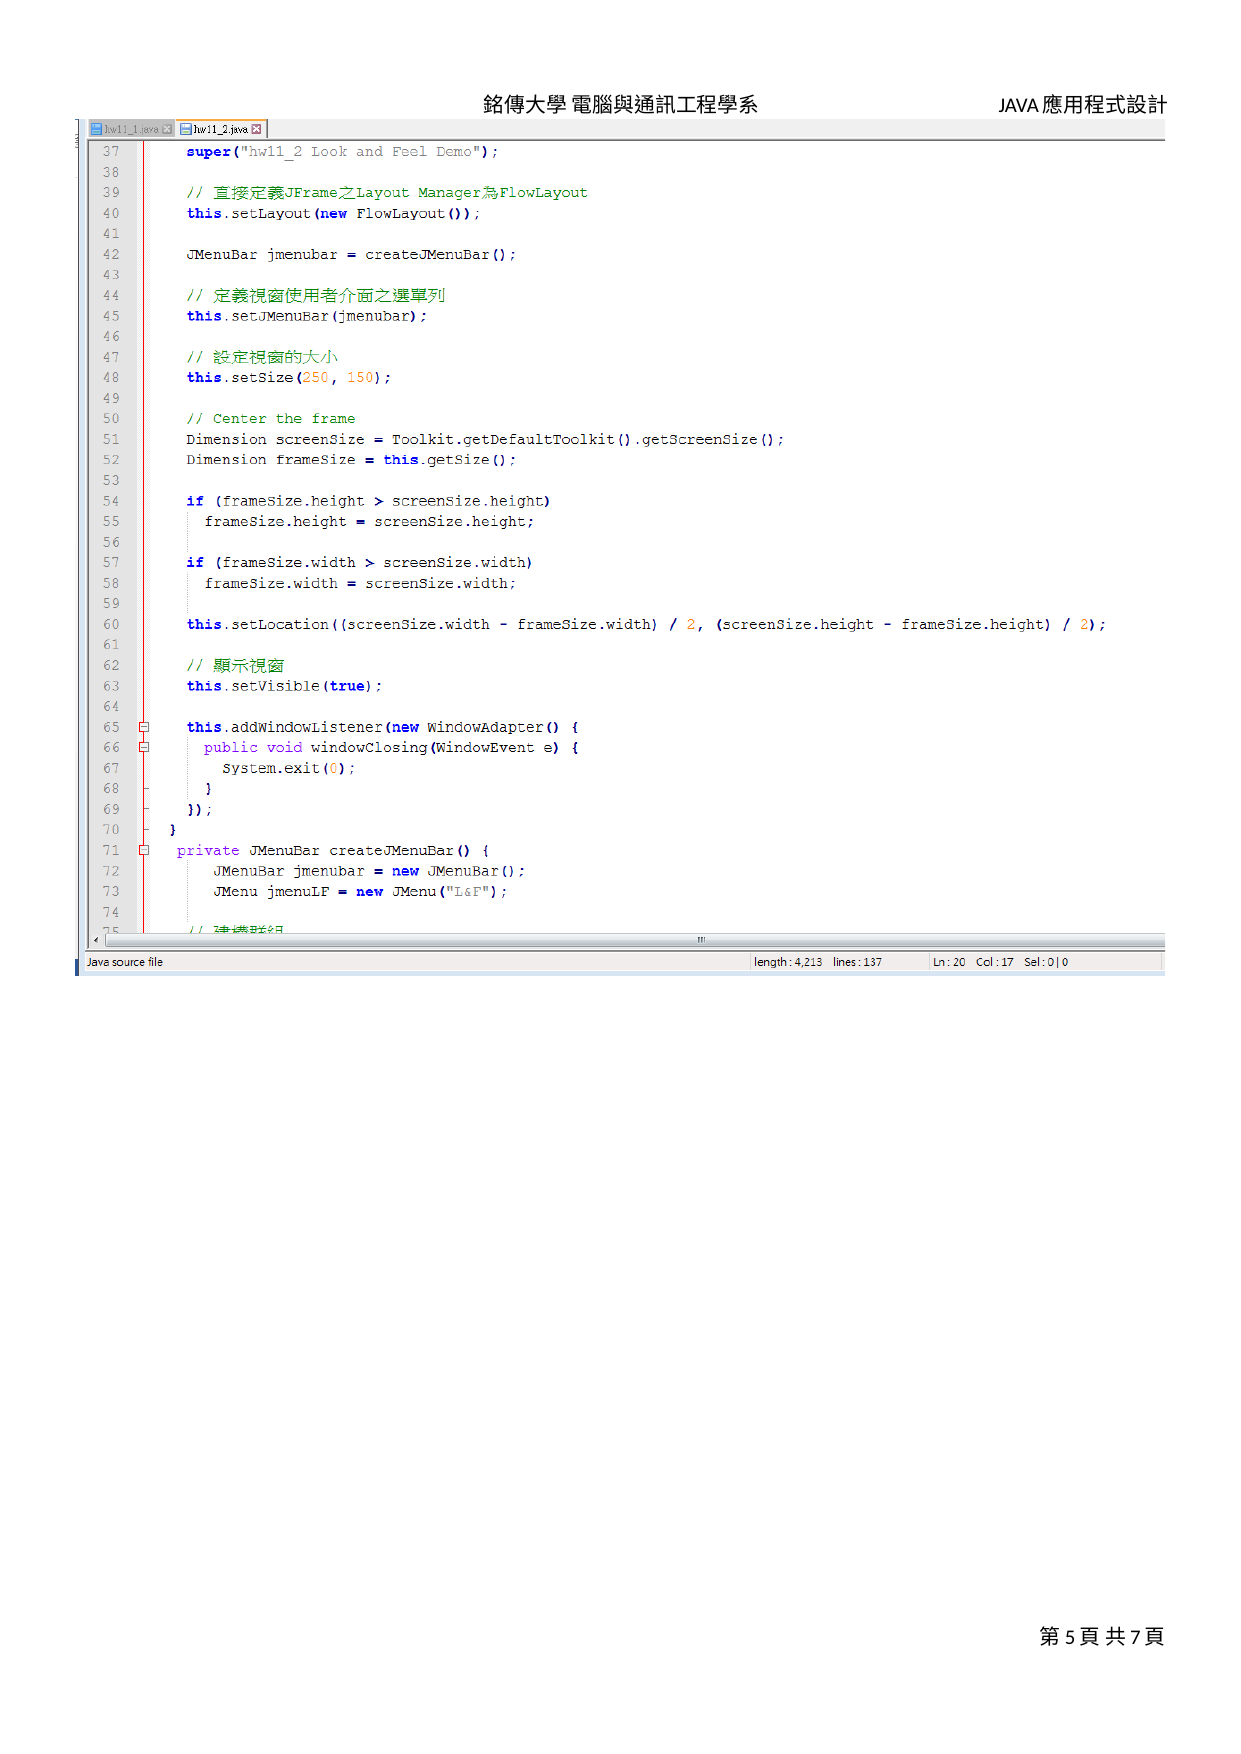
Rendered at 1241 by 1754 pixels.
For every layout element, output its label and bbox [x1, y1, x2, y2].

picture [75, 119, 1166, 976]
